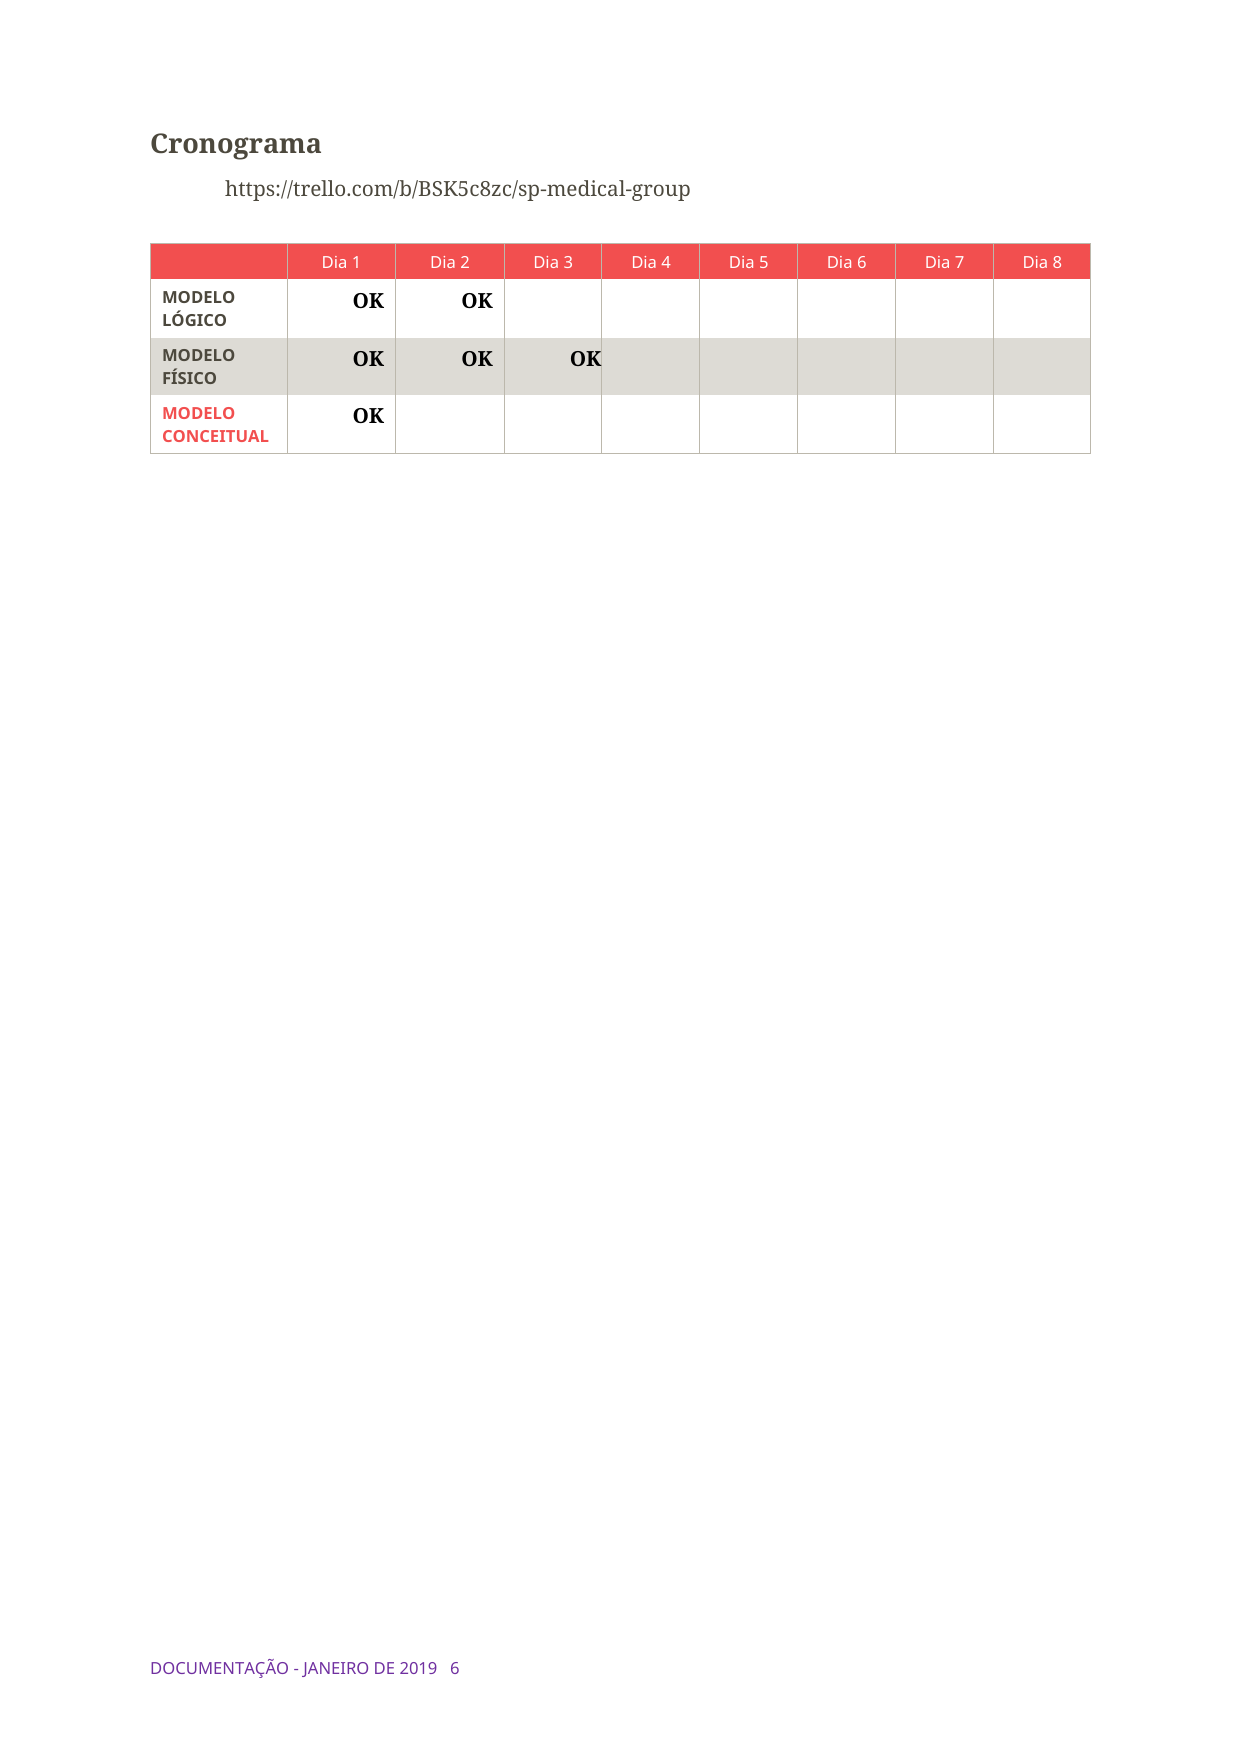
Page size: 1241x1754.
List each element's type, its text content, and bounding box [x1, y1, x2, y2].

table_cell [896, 280, 993, 337]
table_cell [798, 280, 895, 337]
table_cell [798, 338, 895, 395]
table_header Dia 7 [896, 244, 993, 279]
table_header Dia 1 [288, 244, 395, 279]
table_cell Modelo Físico [151, 338, 287, 395]
table_header Dia 8 [994, 244, 1090, 279]
table_cell [994, 338, 1090, 395]
table_cell [396, 395, 504, 453]
table_cell OK [288, 338, 395, 395]
table_cell OK [505, 338, 601, 395]
table_header Dia 3 [505, 244, 601, 279]
table_cell [700, 395, 797, 453]
table_cell Ok [288, 395, 395, 453]
table_cell [505, 395, 601, 453]
table_header Dia 4 [602, 244, 699, 279]
table_cell [994, 280, 1090, 337]
table_cell OK [396, 280, 504, 337]
table_header [151, 244, 287, 279]
table_cell [896, 395, 993, 453]
table_cell [798, 395, 895, 453]
table_cell [602, 338, 699, 395]
text Cronograma [150, 125, 1090, 162]
table_cell [602, 280, 699, 337]
table_header Dia 6 [798, 244, 895, 279]
table_header Dia 5 [700, 244, 797, 279]
table_cell Modelo Conceitual [151, 395, 287, 453]
table_cell [700, 280, 797, 337]
table_cell [700, 338, 797, 395]
table_cell OK [288, 280, 395, 337]
table_cell OK [396, 338, 504, 395]
text https://trello.com/b/BSK5c8zc/sp-medical-group [150, 174, 1090, 203]
table_cell [896, 338, 993, 395]
table_header Dia 2 [396, 244, 504, 279]
table_cell [602, 395, 699, 453]
table_cell [505, 280, 601, 337]
table_cell [994, 395, 1090, 453]
table_cell Modelo Lógico [151, 280, 287, 337]
